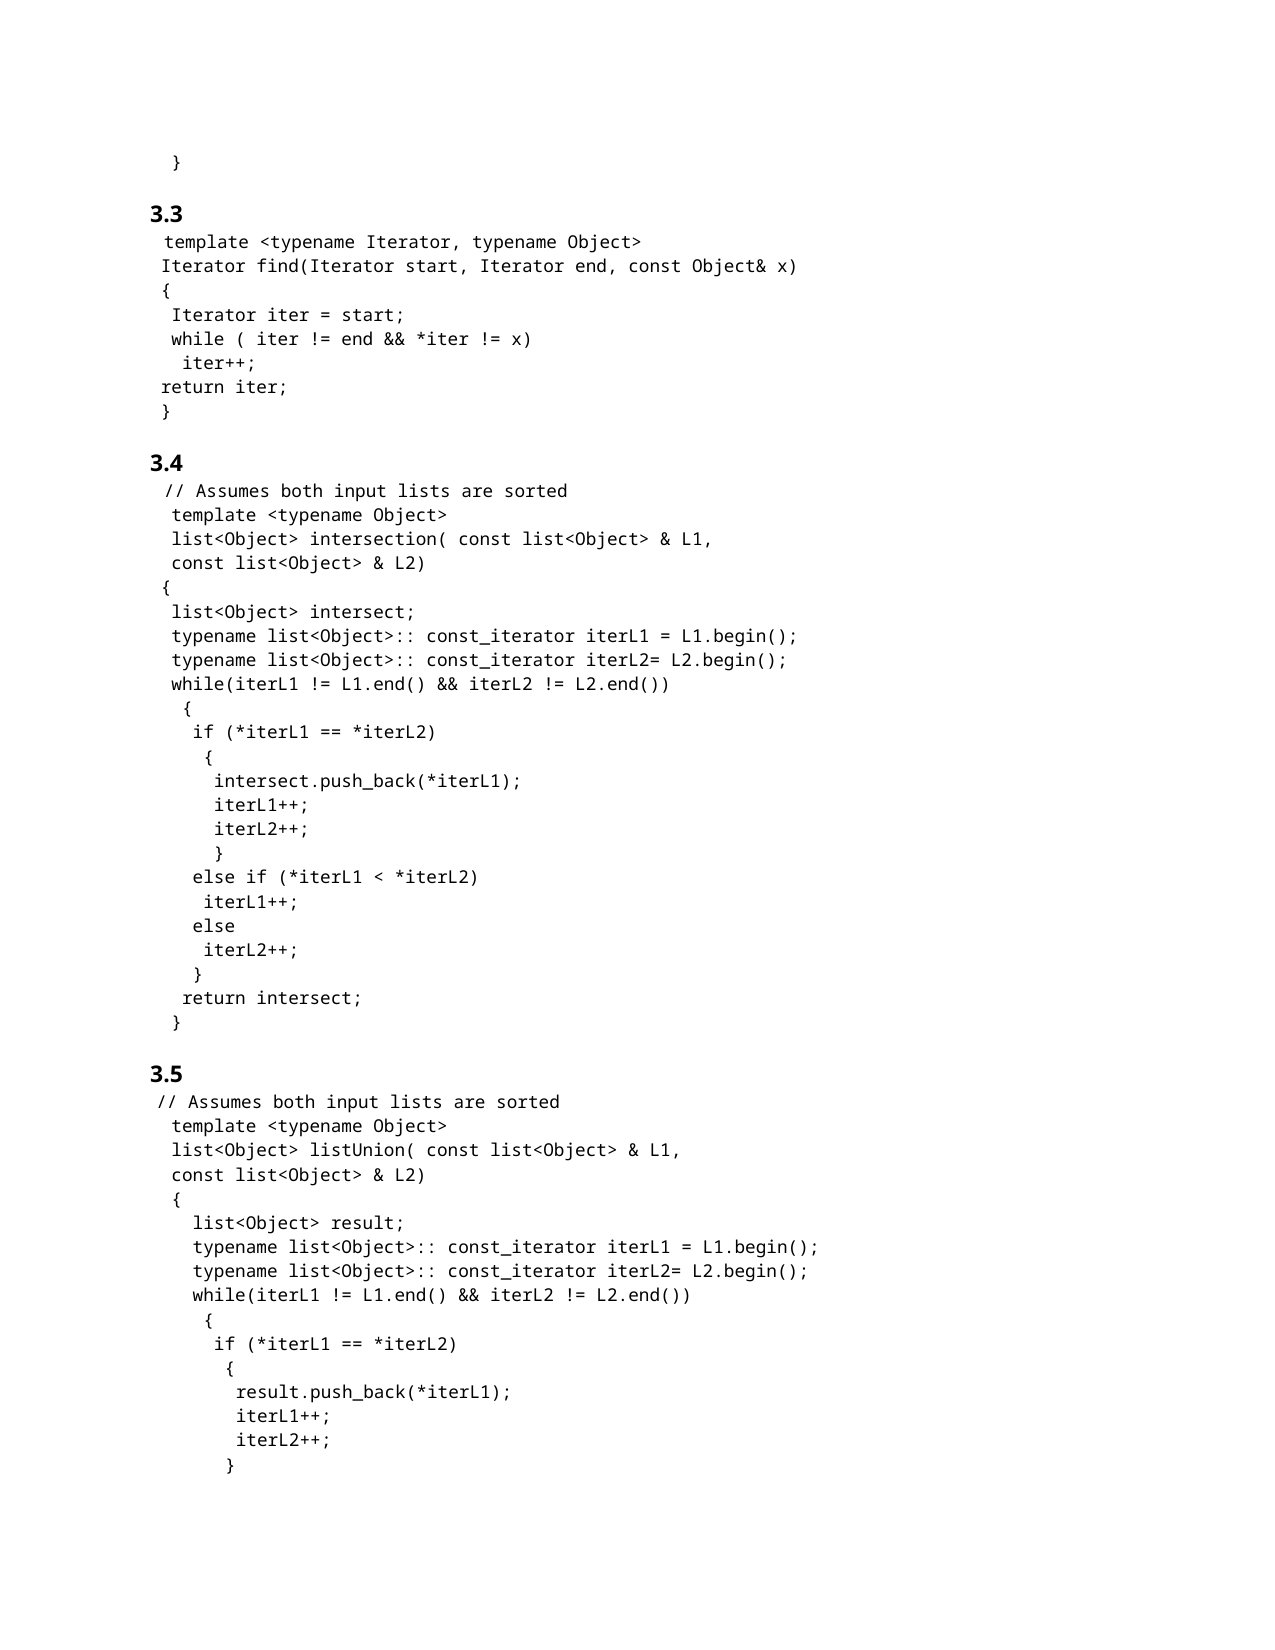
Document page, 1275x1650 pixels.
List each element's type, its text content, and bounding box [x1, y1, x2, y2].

text while(iterL1 != L1.end() && iterL2 != L2.end()) [150, 1283, 1125, 1307]
text } [150, 150, 1125, 174]
text } [150, 841, 1125, 865]
text 3.3 [150, 198, 1125, 229]
text template <typename Iterator, typename Object> [150, 229, 1125, 254]
text const list<Object> & L2) [150, 1162, 1125, 1186]
text { [150, 575, 1125, 599]
text list<Object> intersection( const list<Object> & L1, [150, 527, 1125, 551]
text const list<Object> & L2) [150, 551, 1125, 575]
text { [150, 1355, 1125, 1379]
text iterL2++; [150, 1428, 1125, 1452]
text template <typename Object> [150, 502, 1125, 527]
text typename list<Object>:: const_iterator iterL1 = L1.begin(); [150, 623, 1125, 647]
text return intersect; [150, 986, 1125, 1010]
text { [150, 1186, 1125, 1210]
text } [150, 399, 1125, 423]
text while ( iter != end && *iter != x) [150, 326, 1125, 350]
text typename list<Object>:: const_iterator iterL1 = L1.begin(); [150, 1234, 1125, 1259]
text iterL2++; [150, 937, 1125, 962]
text } [150, 1452, 1125, 1476]
text 3.5 [150, 1058, 1125, 1089]
text return iter; [150, 374, 1125, 399]
text // Assumes both input lists are sorted [150, 1089, 1125, 1114]
text iterL1++; [150, 792, 1125, 817]
text 3.4 [150, 447, 1125, 478]
text intersect.push_back(*iterL1); [150, 768, 1125, 792]
text { [150, 1307, 1125, 1331]
text list<Object> intersect; [150, 599, 1125, 623]
text iterL1++; [150, 1404, 1125, 1428]
text } [150, 962, 1125, 986]
text iterL2++; [150, 817, 1125, 841]
text { [150, 744, 1125, 768]
text { [150, 278, 1125, 302]
text list<Object> result; [150, 1210, 1125, 1234]
text template <typename Object> [150, 1114, 1125, 1138]
text } [150, 1010, 1125, 1034]
text if (*iterL1 == *iterL2) [150, 1331, 1125, 1355]
text typename list<Object>:: const_iterator iterL2= L2.begin(); [150, 1259, 1125, 1283]
text Iterator iter = start; [150, 302, 1125, 326]
text else if (*iterL1 < *iterL2) [150, 865, 1125, 889]
text iterL1++; [150, 889, 1125, 913]
text else [150, 913, 1125, 937]
text typename list<Object>:: const_iterator iterL2= L2.begin(); [150, 647, 1125, 672]
text iter++; [150, 350, 1125, 374]
text result.push_back(*iterL1); [150, 1379, 1125, 1404]
text if (*iterL1 == *iterL2) [150, 720, 1125, 744]
text { [150, 696, 1125, 720]
text while(iterL1 != L1.end() && iterL2 != L2.end()) [150, 672, 1125, 696]
text list<Object> listUnion( const list<Object> & L1, [150, 1138, 1125, 1162]
text Iterator find(Iterator start, Iterator end, const Object& x) [150, 254, 1125, 278]
text // Assumes both input lists are sorted [150, 478, 1125, 502]
